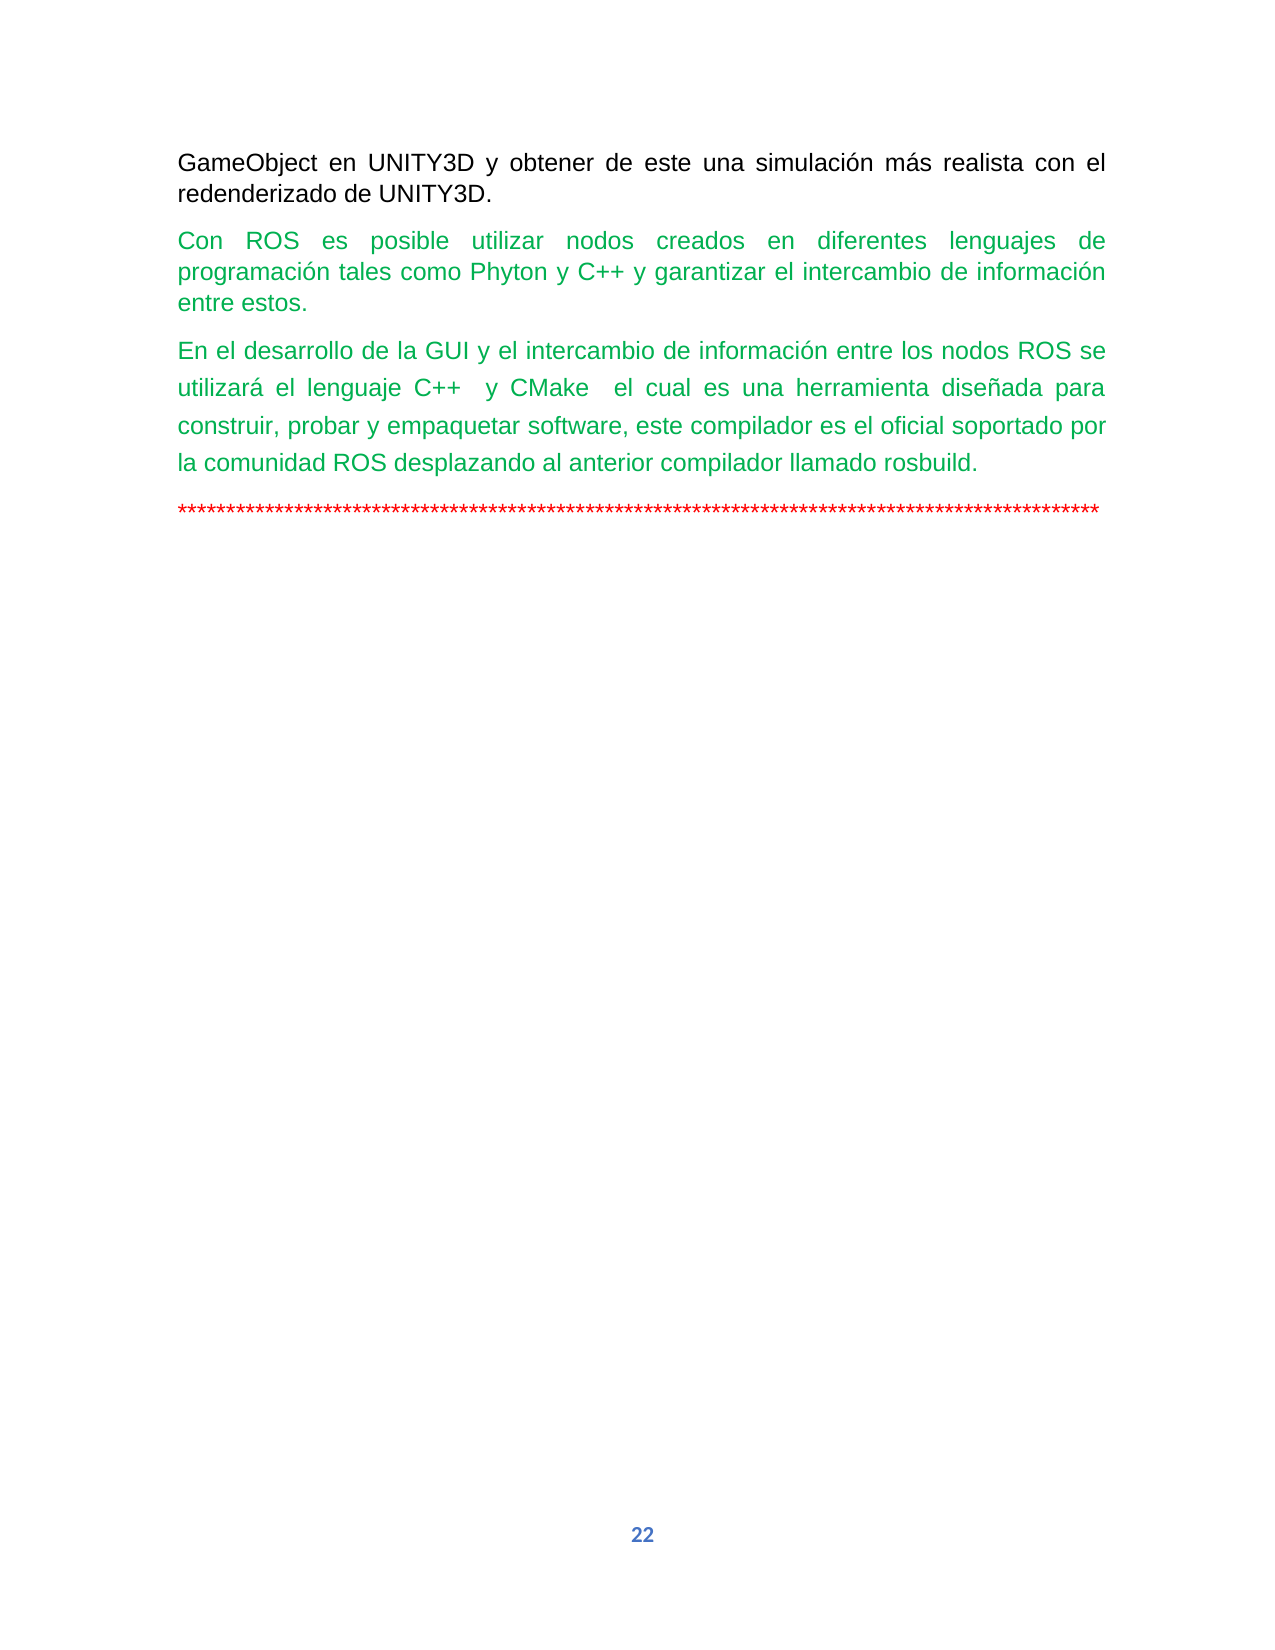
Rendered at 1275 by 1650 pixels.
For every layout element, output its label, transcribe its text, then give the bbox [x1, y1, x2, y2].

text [177, 148, 1107, 207]
text Con ROS es posible utilizar nodos creados en diferentes lenguajes de programación tales como Phyton y C++ y garantizar el intercambio de información entre estos. [177, 226, 1107, 317]
text *********************************************************************************************** [177, 498, 1107, 527]
text En el desarrollo de la GUI y el intercambio de información entre los nodos ROS se utilizará el lenguaje C++ y CMake el cual es una herramienta diseñada para construir, probar y empaquetar software, este compilador es el oficial soportado por la comunidad ROS desplazando al anterior compilador llamado rosbuild. [177, 336, 1107, 477]
